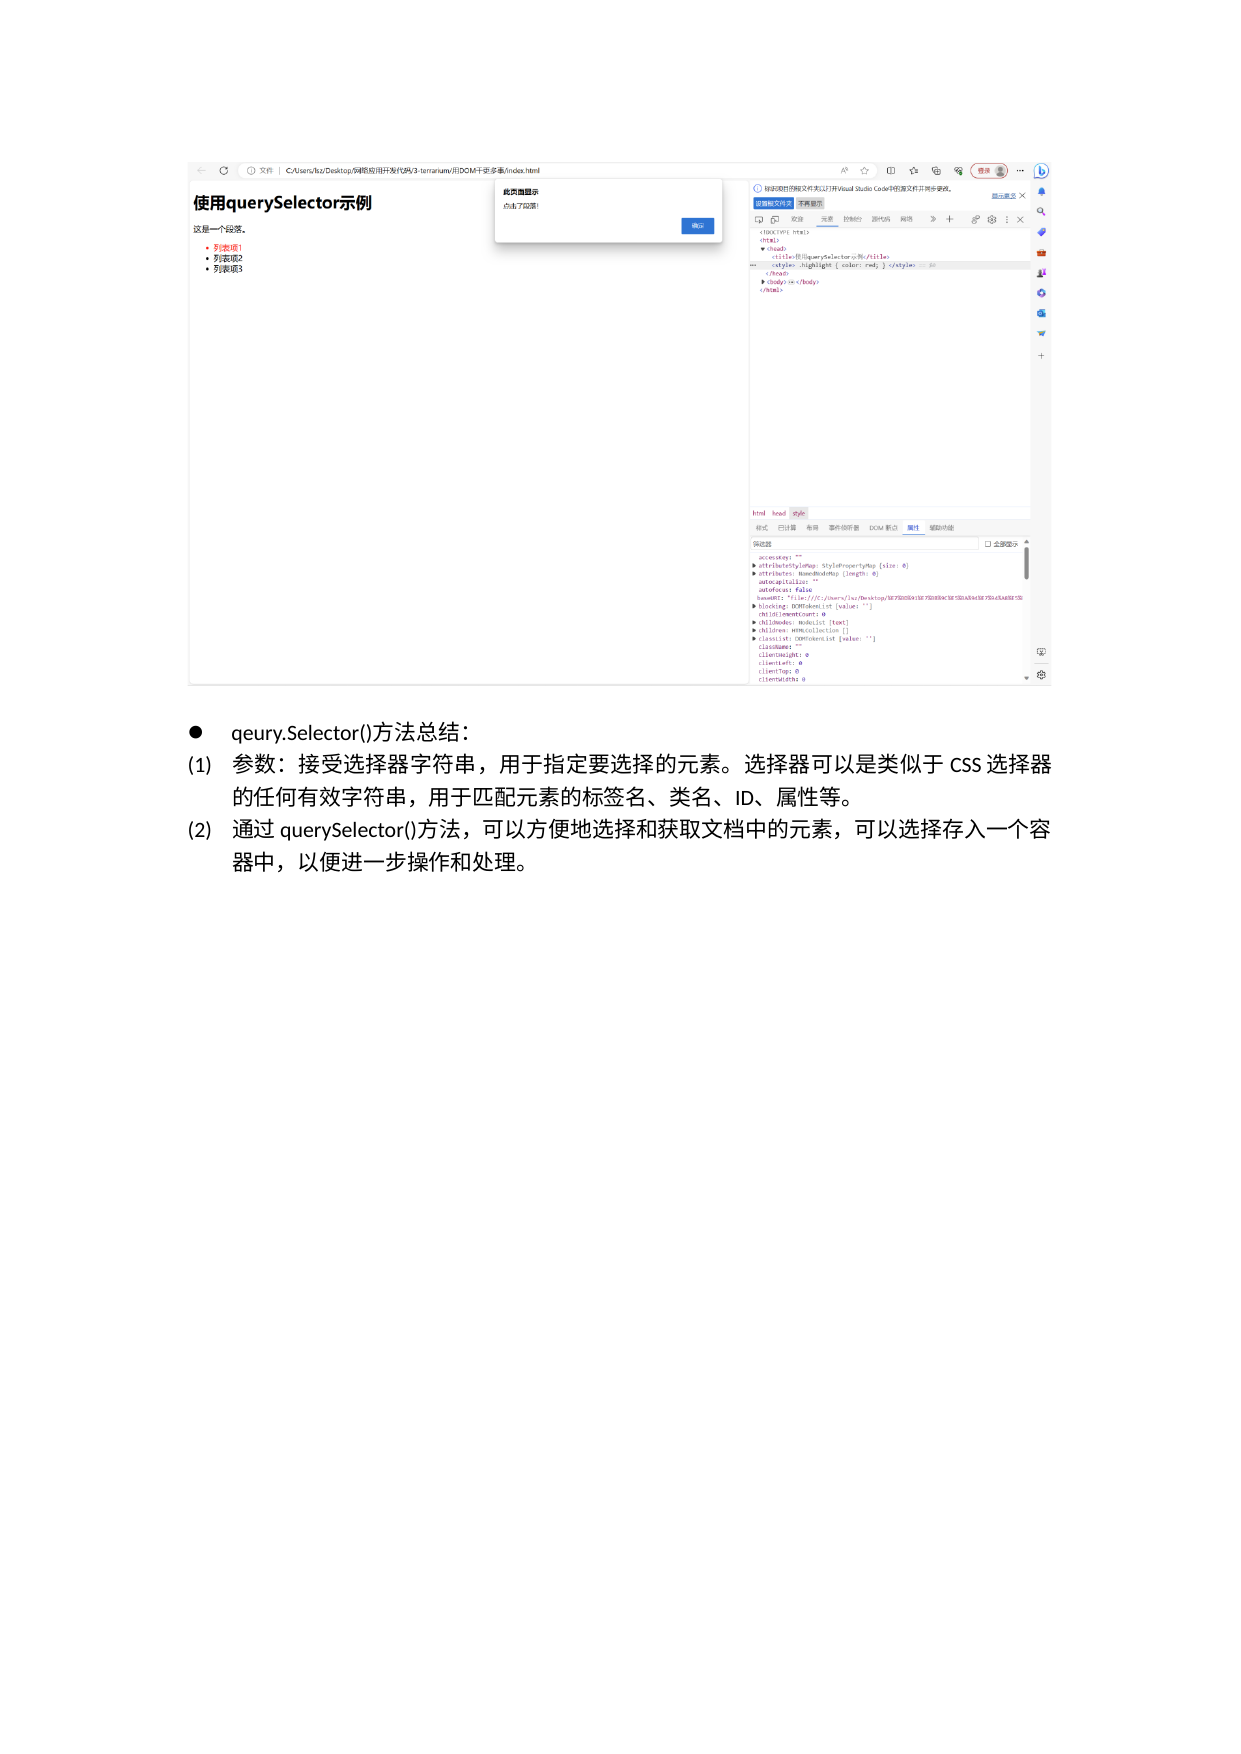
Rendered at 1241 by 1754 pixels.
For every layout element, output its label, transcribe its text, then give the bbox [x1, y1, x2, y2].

picture [187, 162, 1052, 686]
list 参数：接受选择器字符串，用于指定要选择的元素。选择器可以是类似于CSS选择器的任何有效字符串，用于匹配元素的标签名、类名、ID、属性等。 [187, 747, 1053, 812]
list 通过querySelector()方法，可以方便地选择和获取文档中的元素，可以选择存入一个容器中，以便进一步操作和处理。 [187, 812, 1053, 877]
list qeury.Selector()方法总结： [187, 714, 1053, 747]
